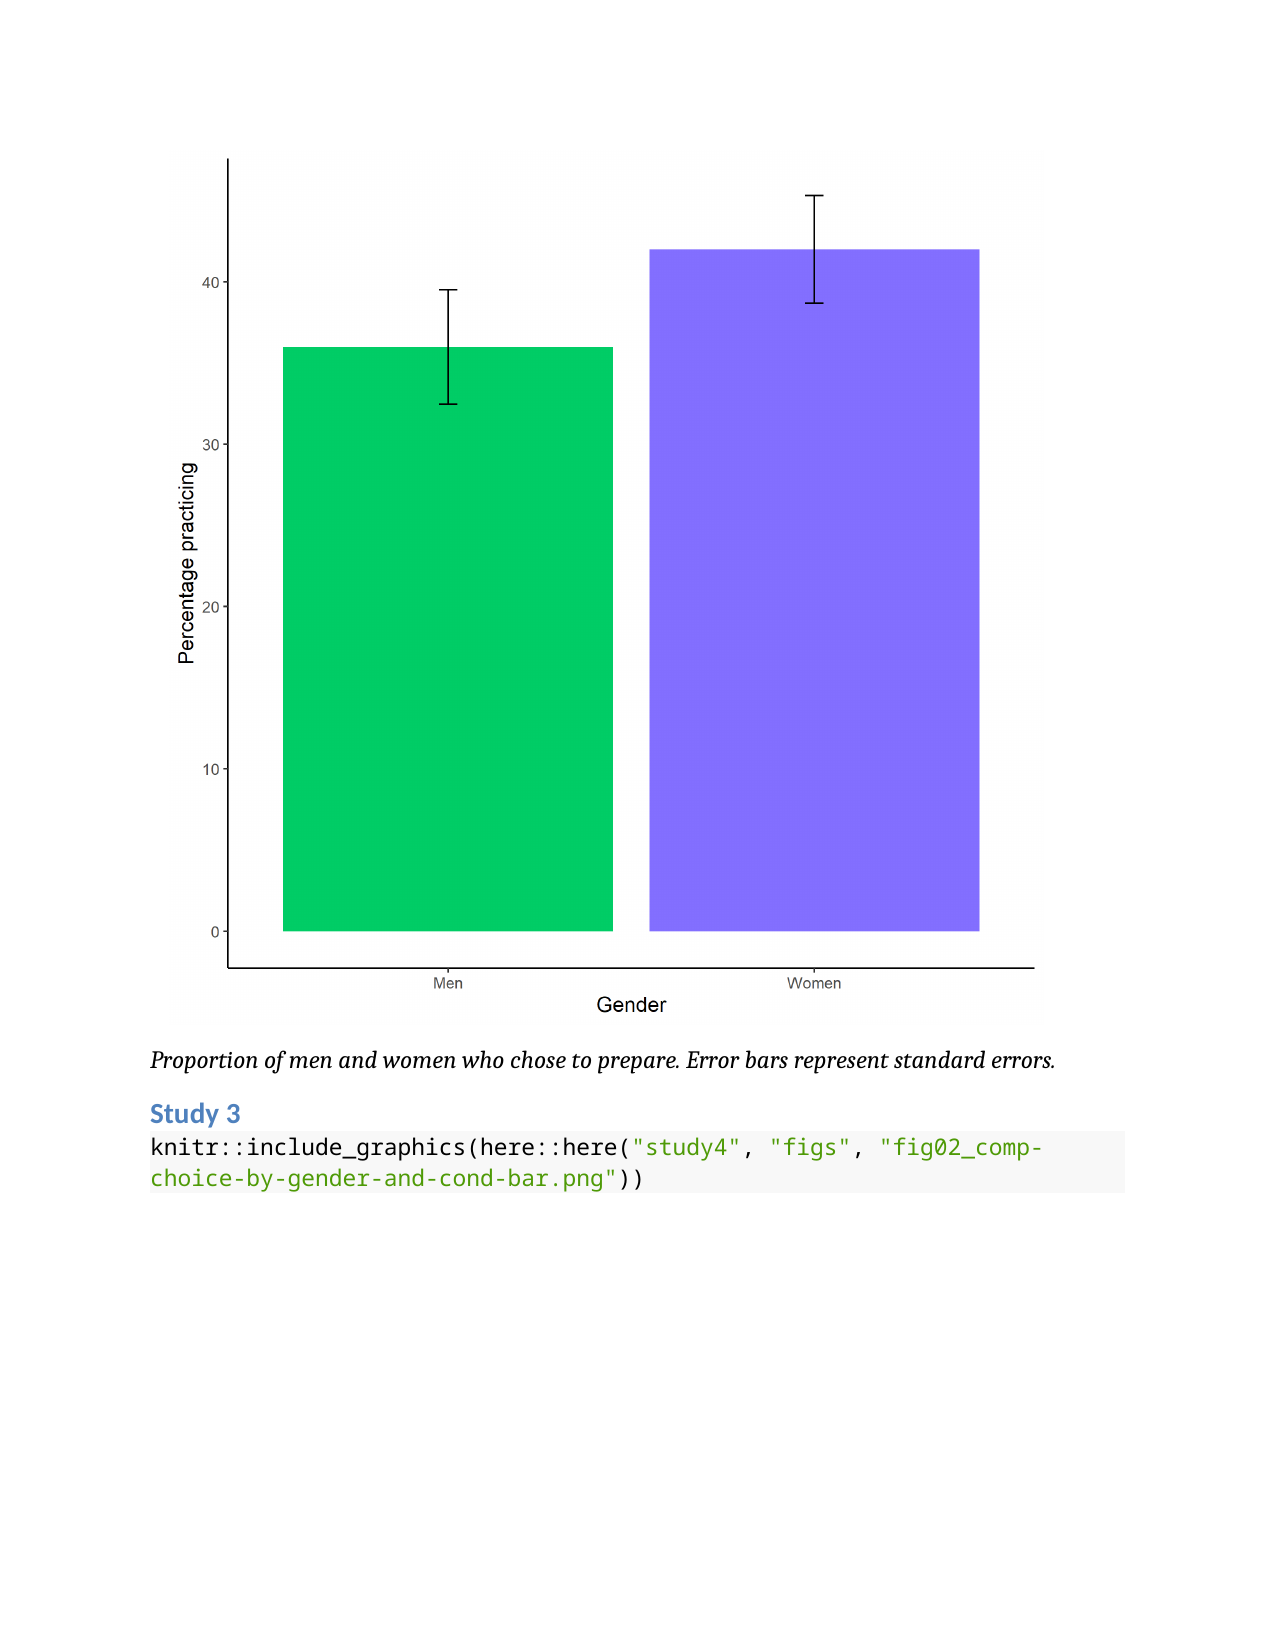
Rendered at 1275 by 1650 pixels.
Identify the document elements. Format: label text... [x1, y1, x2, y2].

picture [168, 150, 1044, 1025]
subtitle Study 3 [150, 1095, 1125, 1131]
text Proportion of men and women who chose to prepare. Error bars represent standard errors. [150, 1046, 1125, 1074]
text knitr::include_graphics(here::here("study4", "figs", "fig02_comp-choice-by-gender-and-cond-bar.png")) [645, 1131, 1125, 1193]
